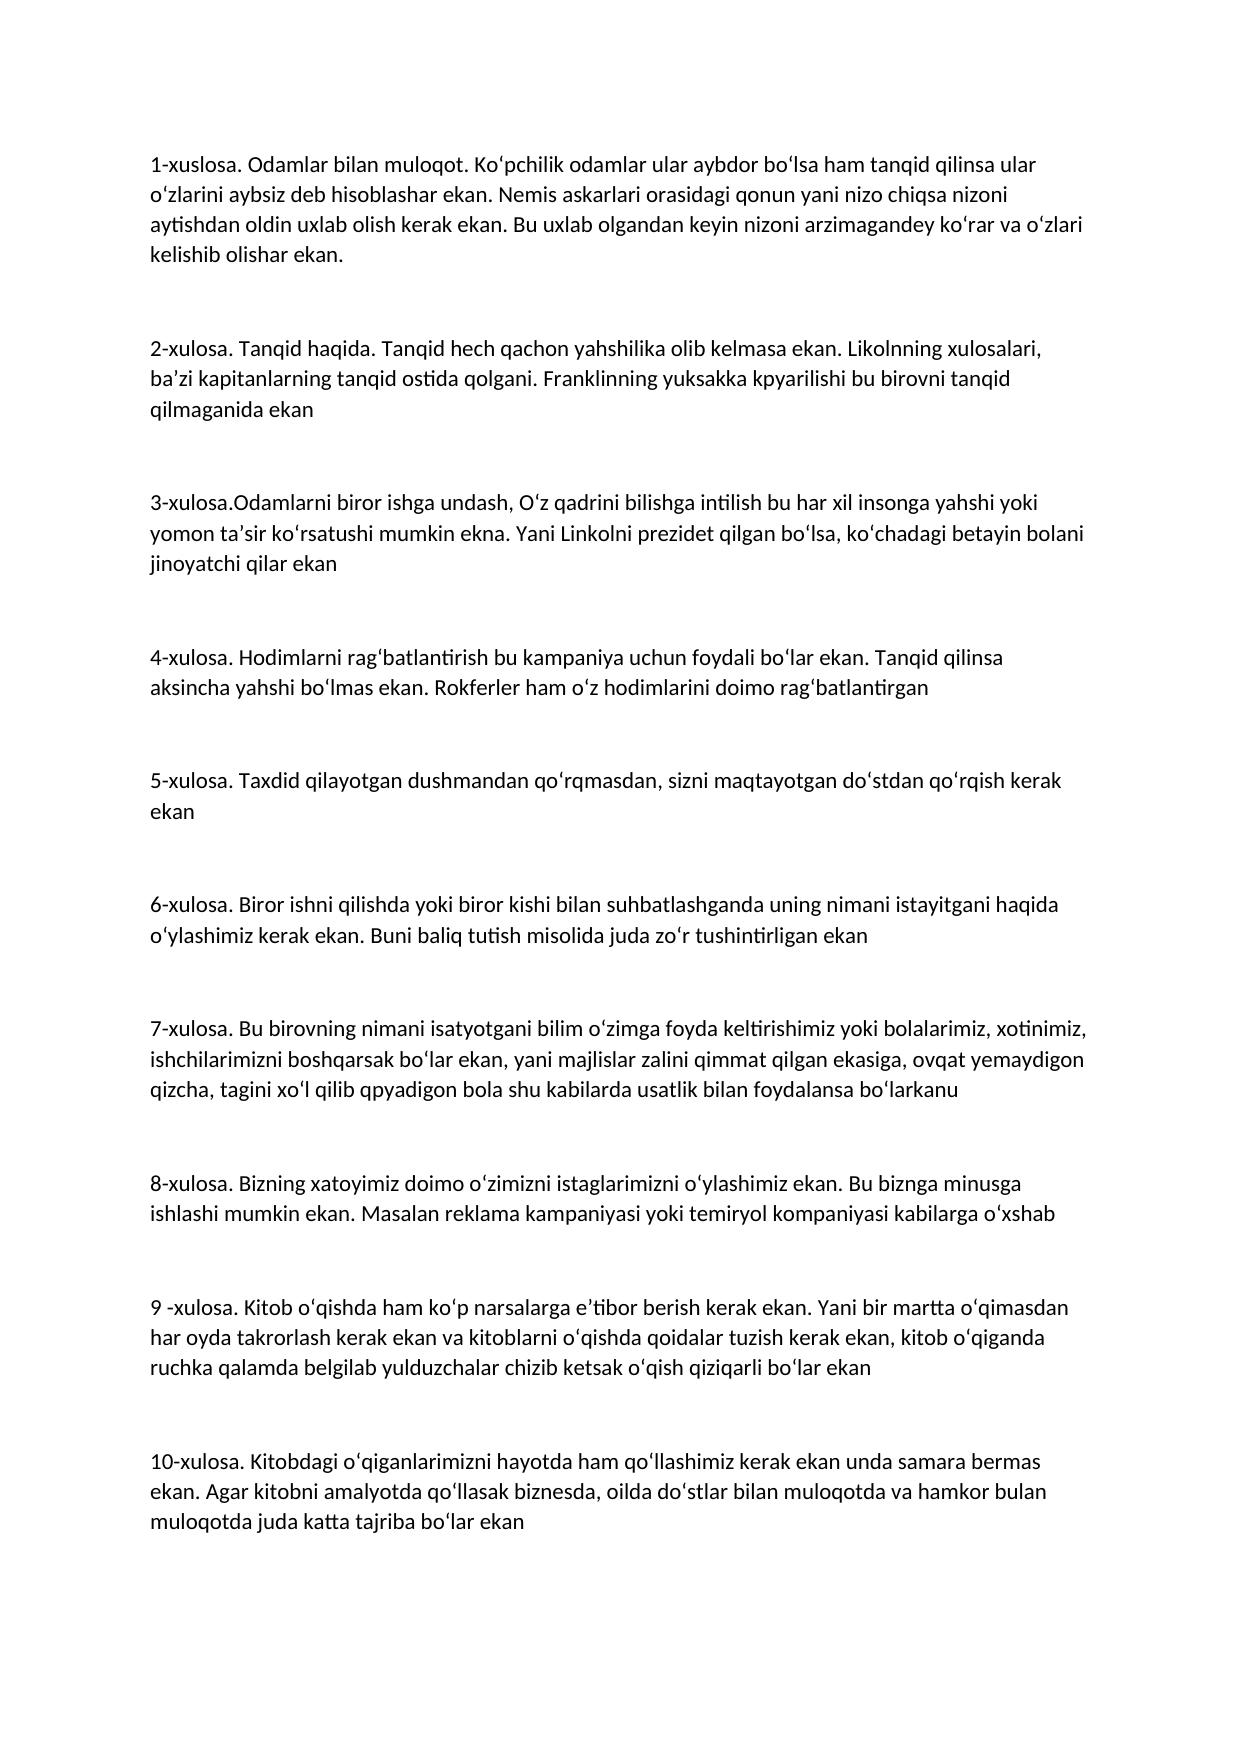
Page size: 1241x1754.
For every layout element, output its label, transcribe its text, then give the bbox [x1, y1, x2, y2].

text 1-xuslosa. Odamlar bilan muloqot. Koʻpchilik odamlar ular aybdor boʻlsa ham tanqid qilinsa ular oʻzlarini aybsiz deb hisoblashar ekan. Nemis askarlari orasidagi qonun yani nizo chiqsa nizoni aytishdan oldin uxlab olish kerak ekan. Bu uxlab olgandan keyin nizoni arzimagandey koʻrar va oʻzlari kelishib olishar ekan. [150, 150, 1090, 269]
text 9 -xulosa. Kitob oʻqishda ham koʻp narsalarga eʼtibor berish kerak ekan. Yani bir martta oʻqimasdan har oyda takrorlash kerak ekan va kitoblarni oʻqishda qoidalar tuzish kerak ekan, kitob oʻqiganda ruchka qalamda belgilab yulduzchalar chizib ketsak oʻqish qiziqarli boʻlar ekan [150, 1293, 1090, 1381]
text 6-xulosa. Biror ishni qilishda yoki biror kishi bilan suhbatlashganda uning nimani istayitgani haqida oʻylashimiz kerak ekan. Buni baliq tutish misolida juda zoʻr tushintirligan ekan [150, 891, 1090, 949]
text 8-xulosa. Bizning xatoyimiz doimo oʻzimizni istaglarimizni oʻylashimiz ekan. Bu biznga minusga ishlashi mumkin ekan. Masalan reklama kampaniyasi yoki temiryol kompaniyasi kabilarga oʻxshab [150, 1169, 1090, 1227]
text 4-xulosa. Hodimlarni ragʻbatlantirish bu kampaniya uchun foydali boʻlar ekan. Tanqid qilinsa aksincha yahshi boʻlmas ekan. Rokferler ham oʻz hodimlarini doimo ragʻbatlantirgan [150, 643, 1090, 701]
text 7-xulosa. Bu birovning nimani isatyotgani bilim oʻzimga foyda keltirishimiz yoki bolalarimiz, xotinimiz, ishchilarimizni boshqarsak boʻlar ekan, yani majlislar zalini qimmat qilgan ekasiga, ovqat yemaydigon qizcha, tagini xoʻl qilib qpyadigon bola shu kabilarda usatlik bilan foydalansa boʻlarkanu [150, 1014, 1090, 1103]
text 2-xulosa. Tanqid haqida. Tanqid hech qachon yahshilika olib kelmasa ekan. Likolnning xulosalari, baʼzi kapitanlarning tanqid ostida qolgani. Franklinning yuksakka kpyarilishi bu birovni tanqid qilmaganida ekan [150, 334, 1090, 423]
text 3-xulosa.Odamlarni biror ishga undash, Oʻz qadrini bilishga intilish bu har xil insonga yahshi yoki yomon taʼsir koʻrsatushi mumkin ekna. Yani Linkolni prezidet qilgan boʻlsa, koʻchadagi betayin bolani jinoyatchi qilar ekan [150, 488, 1090, 577]
text 10-xulosa. Kitobdagi oʻqiganlarimizni hayotda ham qoʻllashimiz kerak ekan unda samara bermas ekan. Agar kitobni amalyotda qoʻllasak biznesda, oilda doʻstlar bilan muloqotda va hamkor bulan muloqotda juda katta tajriba boʻlar ekan [150, 1447, 1090, 1535]
text 5-xulosa. Taxdid qilayotgan dushmandan qoʻrqmasdan, sizni maqtayotgan doʻstdan qoʻrqish kerak ekan [150, 767, 1090, 825]
